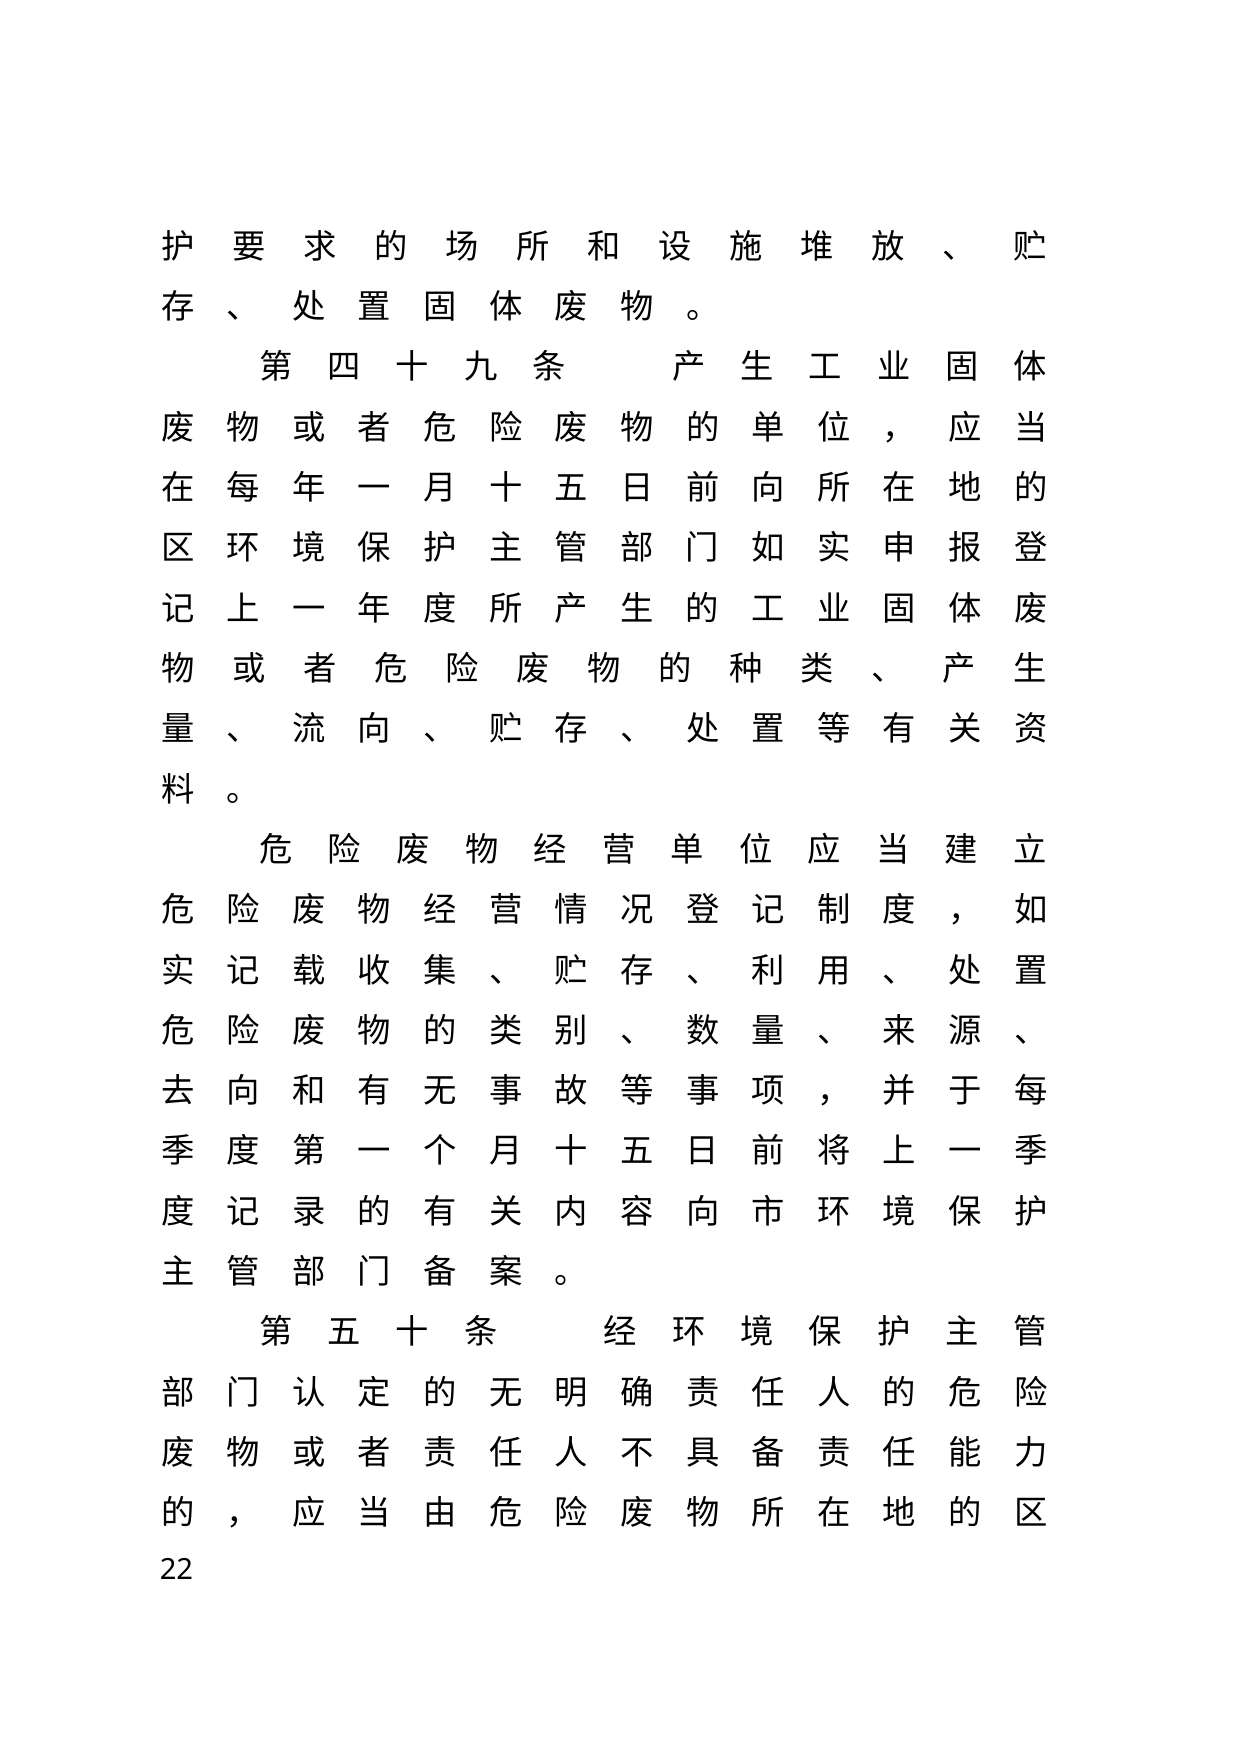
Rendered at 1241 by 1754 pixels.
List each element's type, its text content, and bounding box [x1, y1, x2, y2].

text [161, 1299, 1079, 1540]
text 危险废物经营单位应当建立危险废物经营情况登记制度，如实记载收集、贮存、利用、处置危险废物的类别、数量、来源、去向和有无事故等事项，并于每季度第一个月十五日前将上一季度记录的有关内容向市环境保护主管部门备案。 [161, 817, 1079, 1299]
text 第四十九条 产生工业固体废物或者危险废物的单位，应当在每年一月十五日前向所在地的区环境保护主管部门如实申报登记上一年度所产生的工业固体废物或者危险废物的种类、产生量、流向、贮存、处置等有关资料。 [161, 334, 1079, 817]
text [161, 213, 1079, 334]
